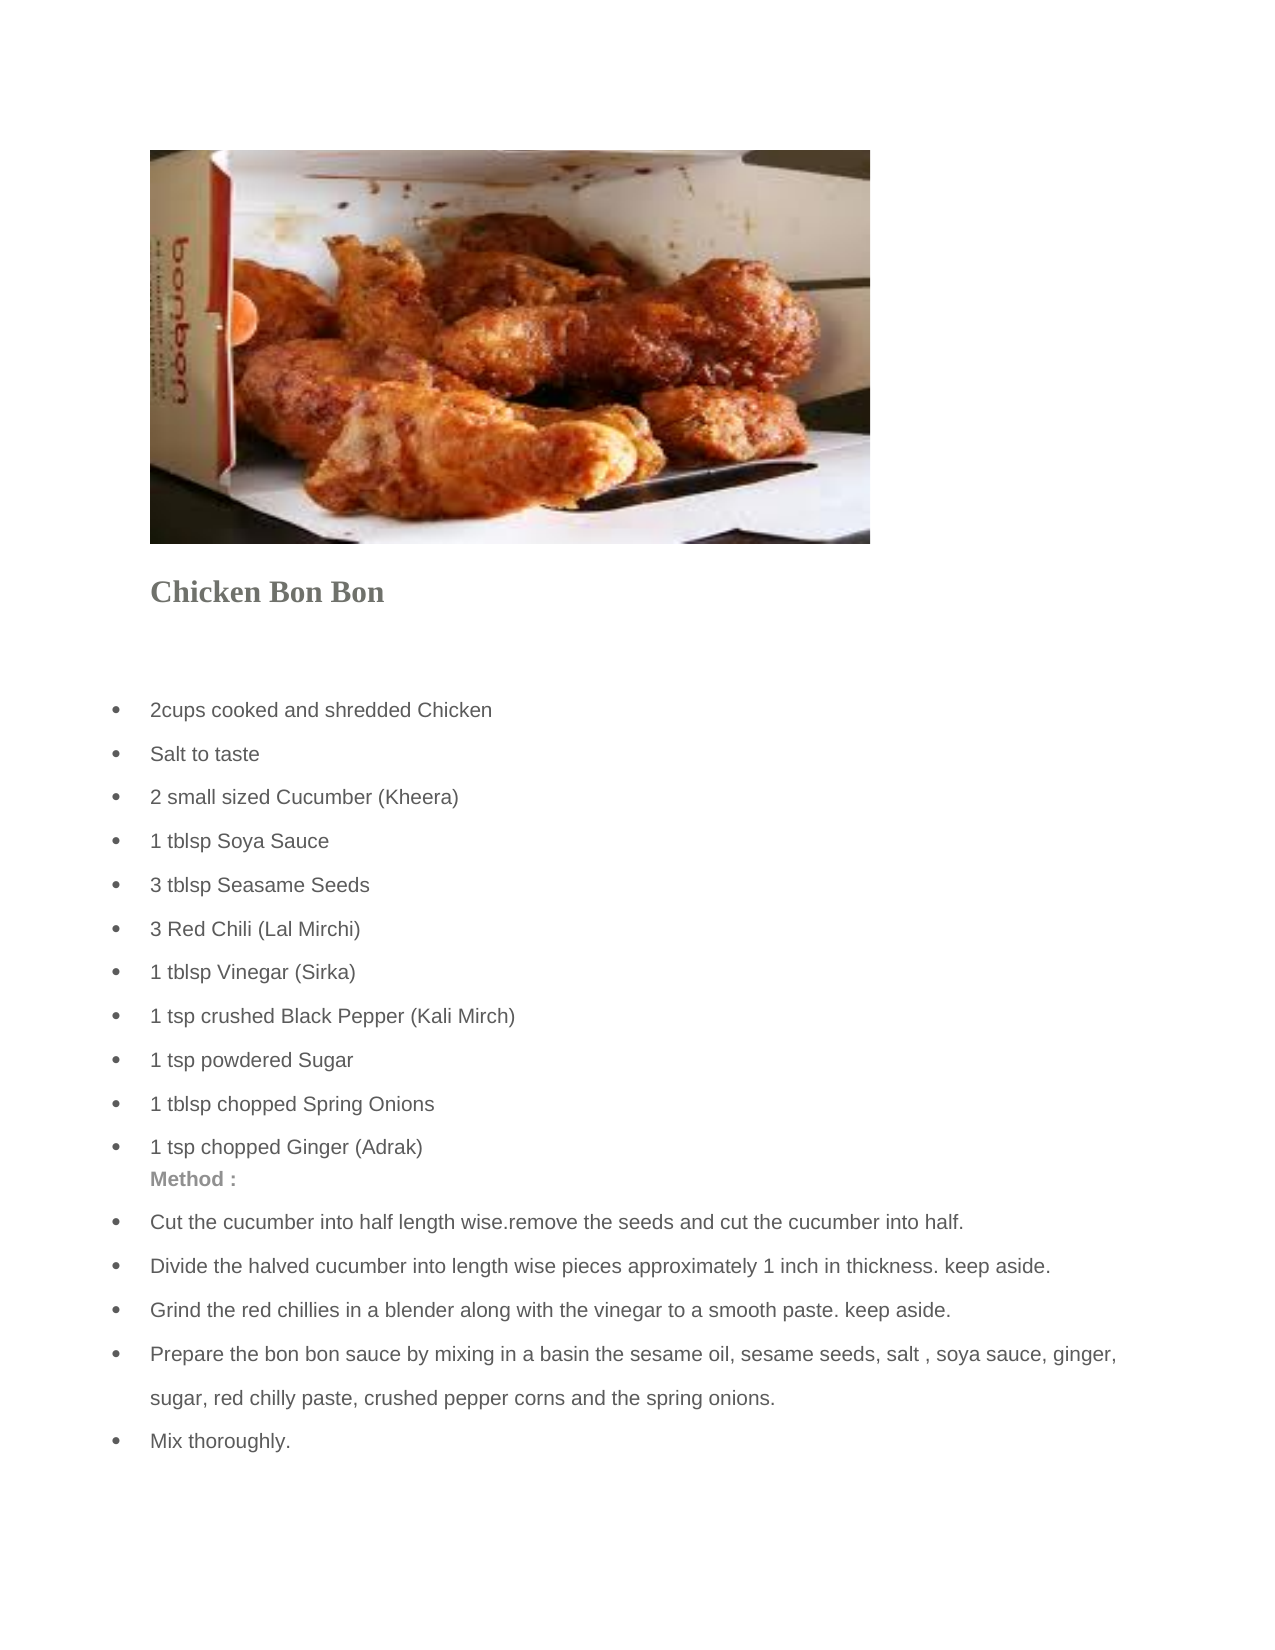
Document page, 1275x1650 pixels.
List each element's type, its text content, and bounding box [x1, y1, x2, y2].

list Mix thoroughly. [112, 1409, 1125, 1453]
list Salt to taste [112, 722, 1125, 766]
list Grind the red chillies in a blender along with the vinegar to a smooth paste. keep aside. [112, 1278, 1125, 1322]
list 2 small sized Cucumber (Kheera) [112, 766, 1125, 809]
text Method : [150, 1159, 1125, 1191]
list 1 tsp powdered Sugar [112, 1028, 1125, 1072]
list 3 Red Chili (Lal Mirchi) [112, 897, 1125, 941]
text Chicken Bon Bon [150, 569, 1125, 609]
list 1 tsp chopped Ginger (Adrak) [112, 1116, 1125, 1159]
picture [150, 150, 871, 544]
list 1 tblsp chopped Spring Onions [112, 1072, 1125, 1116]
list 1 tblsp Vinegar (Sirka) [112, 941, 1125, 984]
list Cut the cucumber into half length wise.remove the seeds and cut the cucumber into half. [112, 1191, 1125, 1234]
list Prepare the bon bon sauce by mixing in a basin the sesame oil, sesame seeds, salt , soya sauce, ginger, sugar, red chilly paste, crushed pepper corns and the spring onions. [112, 1322, 1125, 1409]
list 3 tblsp Seasame Seeds [112, 853, 1125, 897]
list Divide the halved cucumber into length wise pieces approximately 1 inch in thickness. keep aside. [112, 1234, 1125, 1278]
list 1 tblsp Soya Sauce [112, 809, 1125, 853]
list 1 tsp crushed Black Pepper (Kali Mirch) [112, 984, 1125, 1028]
list 2cups cooked and shredded Chicken [112, 678, 1125, 722]
